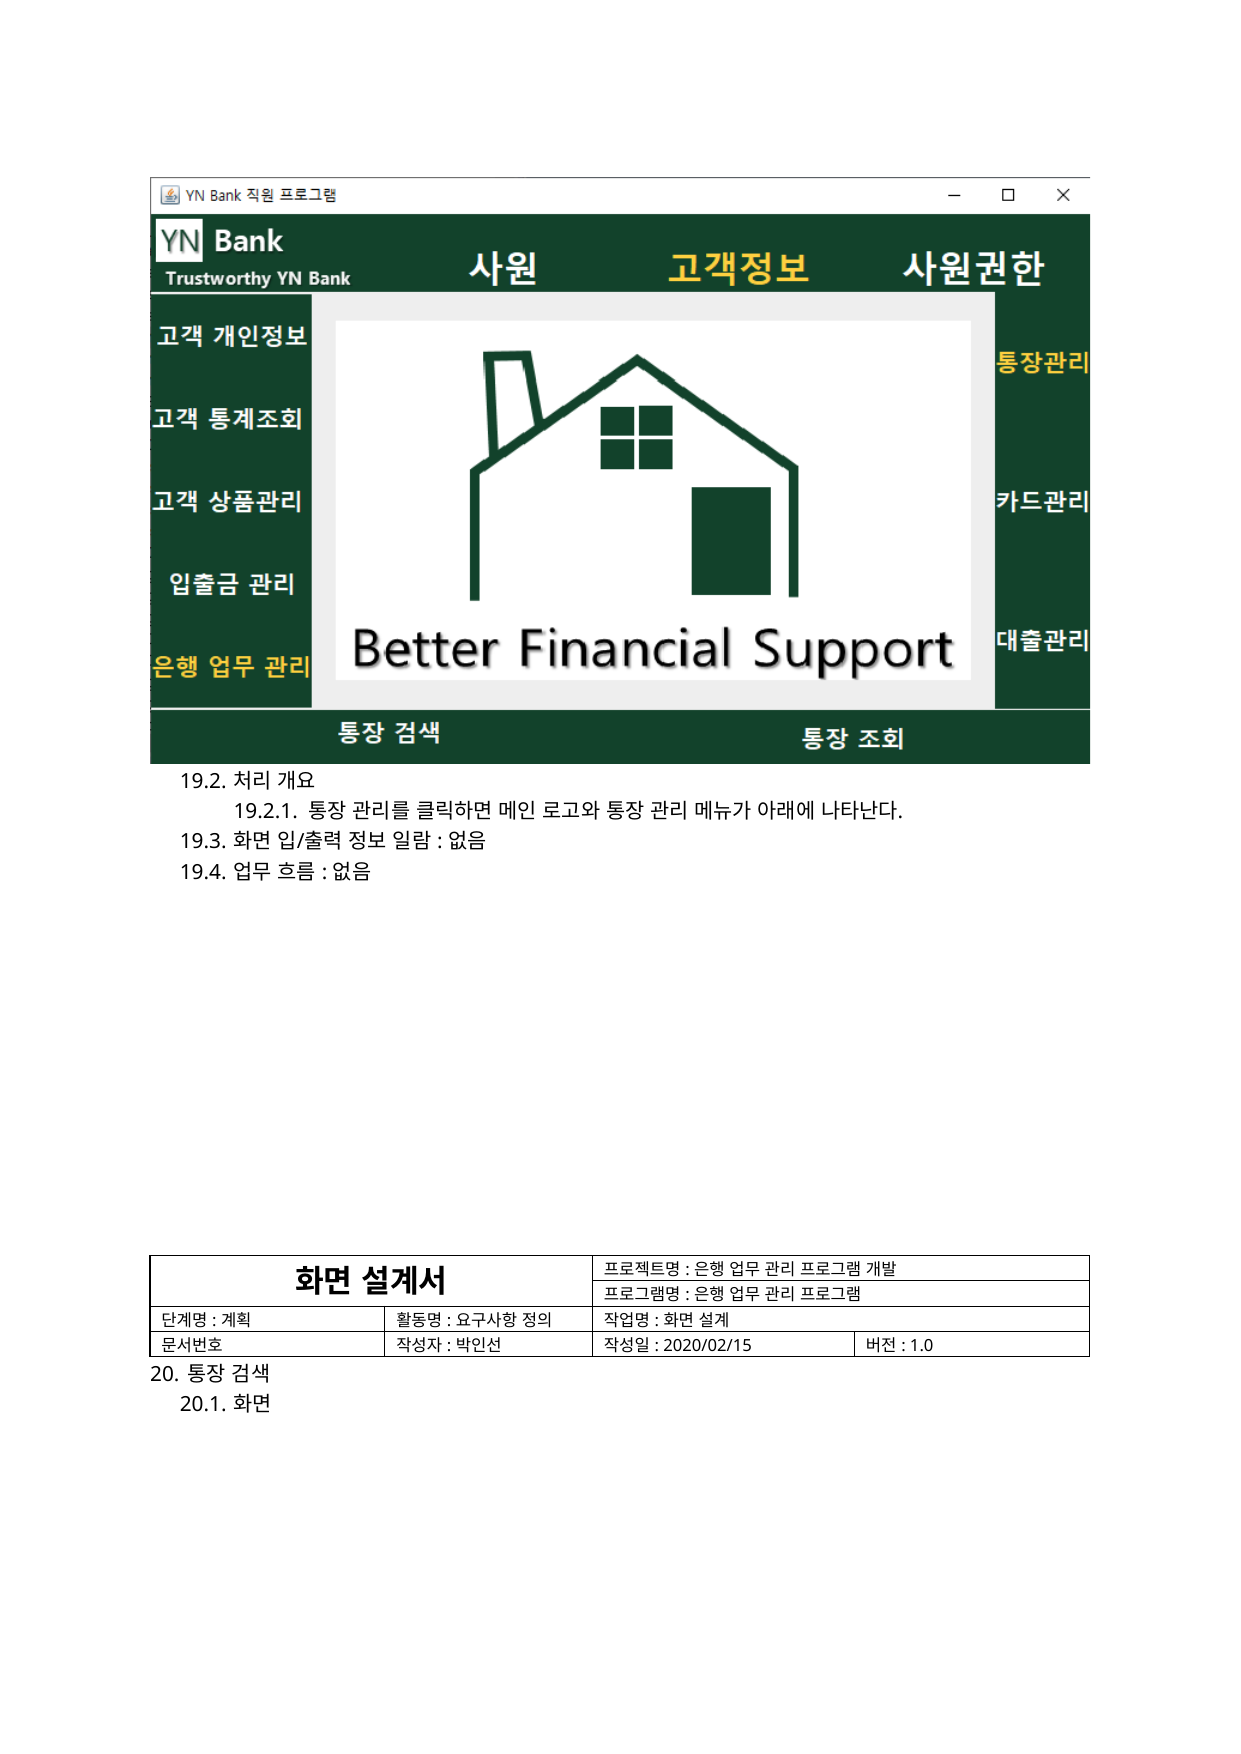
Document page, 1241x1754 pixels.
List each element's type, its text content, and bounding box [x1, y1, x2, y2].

table_cell 단계명 : 계획 [151, 1307, 384, 1331]
table_cell 작업명 : 화면 설계 [593, 1307, 1089, 1331]
table_cell 문서번호 [151, 1332, 384, 1356]
list 업무 흐름 : 없음 [179, 855, 1090, 885]
table_cell 작성자 : 박인선 [385, 1332, 592, 1356]
list 화면 입/출력 정보 일람 : 없음 [179, 825, 1090, 855]
picture [150, 177, 1091, 764]
table_cell 프로그램명 : 은행 업무 관리 프로그램 [593, 1281, 1089, 1306]
table_header 화면 설계서 [151, 1256, 592, 1306]
table_cell 버전 : 1.0 [855, 1332, 1089, 1356]
table_header 프로젝트명 : 은행 업무 관리 프로그램 개발 [593, 1256, 1089, 1280]
list 통장 검색 [150, 1357, 1090, 1388]
list 처리 개요 [179, 764, 1090, 794]
list 통장 관리를 클릭하면 메인 로고와 통장 관리 메뉴가 아래에 나타난다. [233, 794, 1090, 825]
table_cell 작성일 : 2020/02/15 [593, 1332, 854, 1356]
list 화면 [179, 1388, 1090, 1418]
table_cell 활동명 : 요구사항 정의 [385, 1307, 592, 1331]
